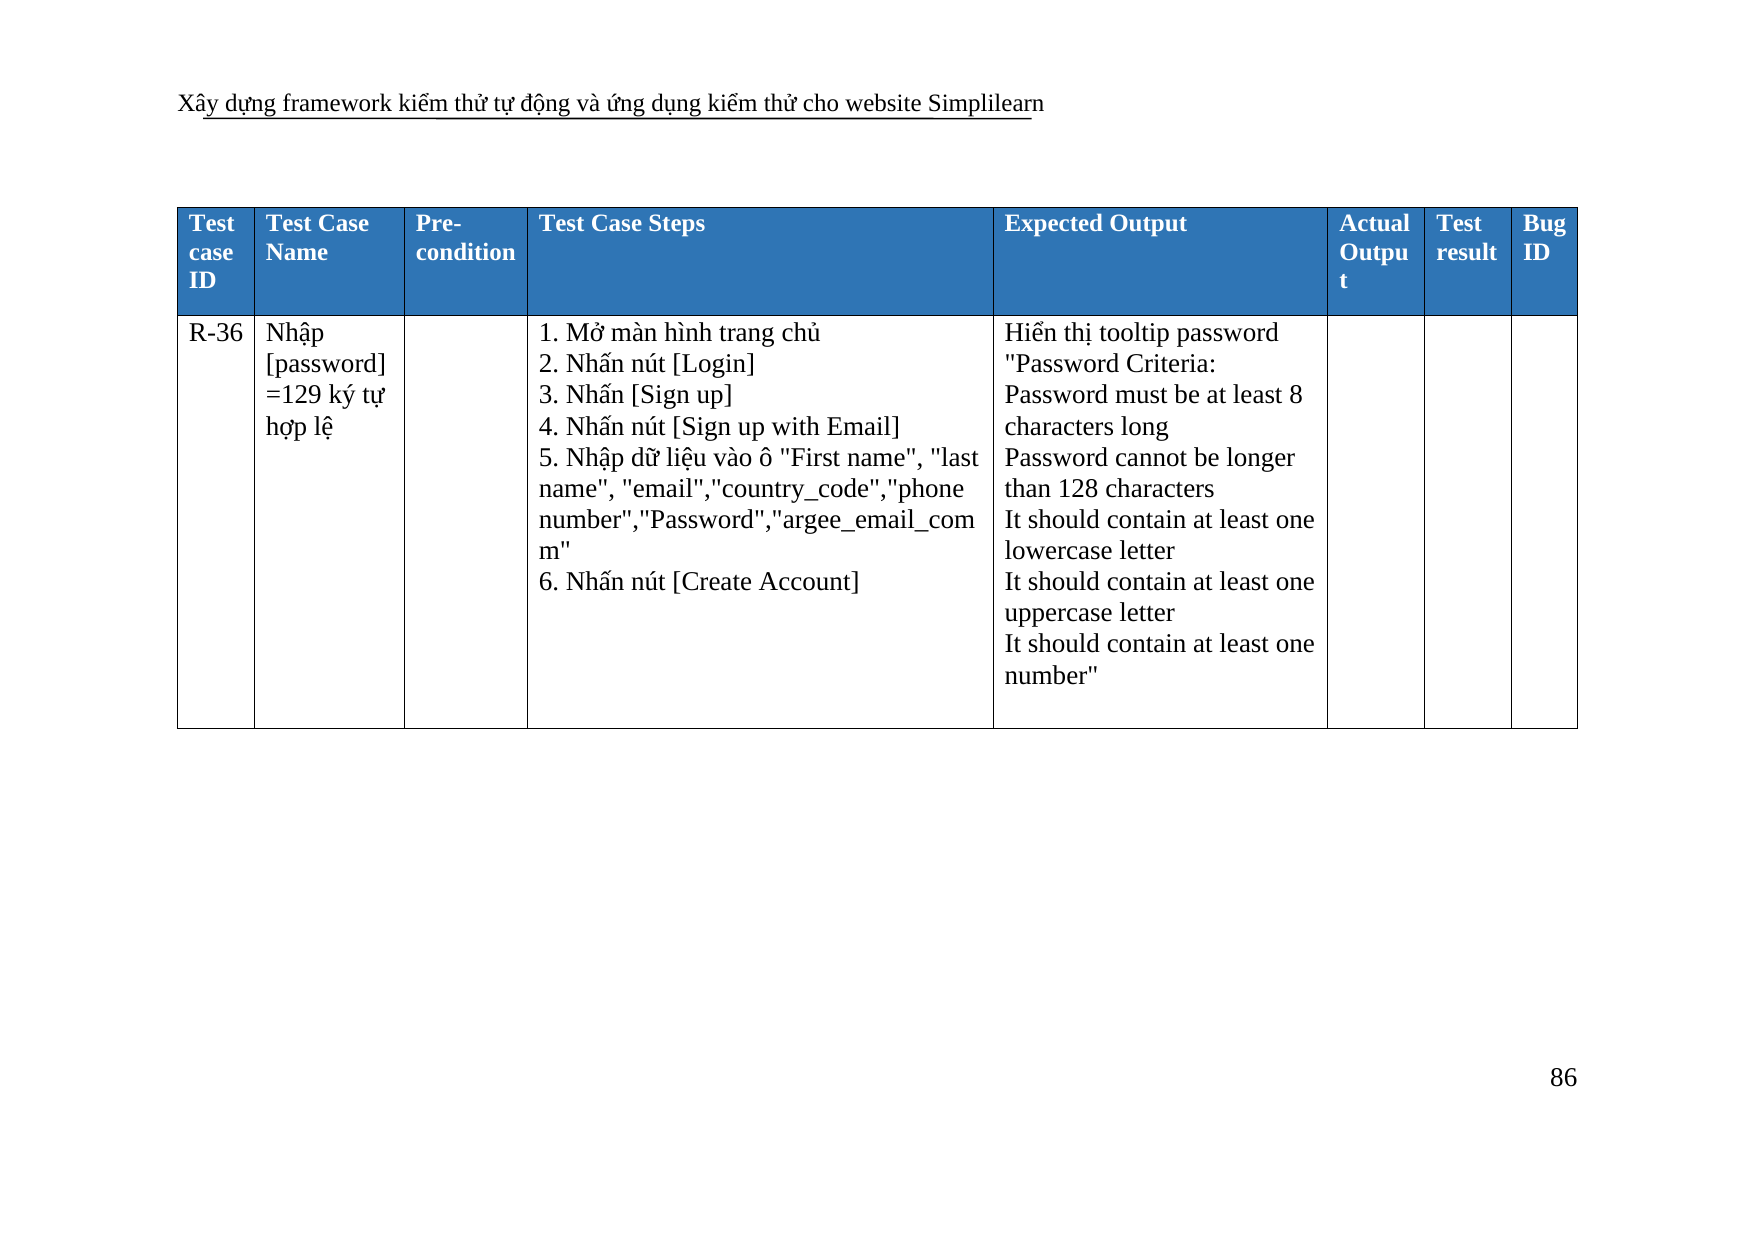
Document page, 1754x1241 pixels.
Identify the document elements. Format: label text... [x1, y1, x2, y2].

table_cell [405, 316, 527, 728]
table_header Test Case Name [255, 208, 404, 315]
table_cell Nhập [password] =129 ký tự hợp lệ [255, 316, 404, 728]
table_header Bug ID [1512, 208, 1577, 315]
table_header Actual Output [1328, 208, 1424, 315]
table_cell [1512, 316, 1577, 728]
table_cell [1425, 316, 1511, 728]
table_header Expected Output [994, 208, 1327, 315]
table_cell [528, 316, 993, 728]
table_header Test result [1425, 208, 1511, 315]
table_header Test case ID [178, 208, 254, 315]
table_cell R-36 [178, 316, 254, 728]
table_cell Hiển thị tooltip password "Password Criteria: Password must be at least 8 characters long Password cannot be longer than 128 characters It should contain at least one lowercase letter It should contain at least one uppercase letter It should contain at least one number" [994, 316, 1327, 728]
table_header Pre-condition [405, 208, 527, 315]
table_header Test Case Steps [528, 208, 993, 315]
table_cell [1328, 316, 1424, 728]
